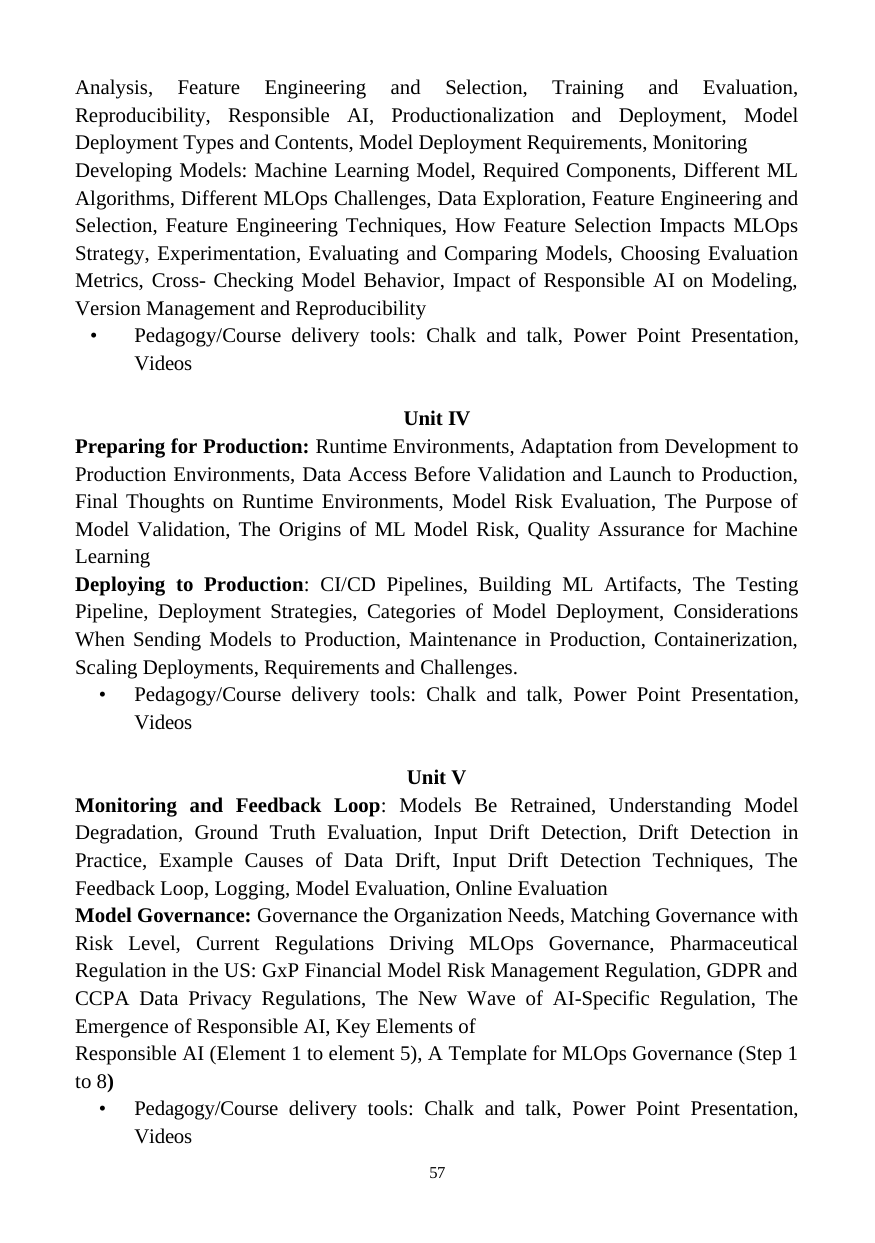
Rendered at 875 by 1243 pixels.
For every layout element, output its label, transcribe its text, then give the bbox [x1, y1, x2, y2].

text Preparing for Production: Runtime Environments, Adaptation from Development to Production Environments, Data Access Before Validation and Launch to Production, Final Thoughts on Runtime Environments, Model Risk Evaluation, The Purpose of Model Validation, The Origins of ML Model Risk, Quality Assurance for Machine Learning [75, 434, 799, 568]
subtitle Unit V [75, 765, 799, 789]
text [75, 75, 799, 154]
text Developing Models: Machine Learning Model, Required Components, Different ML Algorithms, Different MLOps Challenges, Data Exploration, Feature Engineering and Selection, Feature Engineering Techniques, How Feature Selection Impacts MLOps Strategy, Experimentation, Evaluating and Comparing Models, Choosing Evaluation Metrics, Cross- Checking Model Behavior, Impact of Responsible AI on Modeling, Version Management and Reproducibility [75, 158, 799, 320]
text Model Governance: Governance the Organization Needs, Matching Governance with Risk Level, Current Regulations Driving MLOps Governance, Pharmaceutical Regulation in the US: GxP Financial Model Risk Management Regulation, GDPR and CCPA Data Privacy Regulations, The New Wave of AI-Specific Regulation, The Emergence of Responsible AI, Key Elements of [75, 903, 799, 1038]
list Pedagogy/Course delivery tools: Chalk and talk, Power Point Presentation, Videos [99, 1096, 799, 1148]
subtitle Unit IV [75, 406, 799, 430]
text Responsible AI (Element 1 to element 5), A Template for MLOps Governance (Step 1 to 8) [75, 1041, 799, 1093]
list Pedagogy/Course delivery tools: Chalk and talk, Power Point Presentation, Videos [99, 682, 799, 734]
list Pedagogy/Course delivery tools: Chalk and talk, Power Point Presentation, Videos [90, 323, 799, 375]
text Deploying to Production: CI/CD Pipelines, Building ML Artifacts, The Testing Pipeline, Deployment Strategies, Categories of Model Deployment, Considerations When Sending Models to Production, Maintenance in Production, Containerization, Scaling Deployments, Requirements and Challenges. [75, 572, 799, 679]
text Monitoring and Feedback Loop: Models Be Retrained, Understanding Model Degradation, Ground Truth Evaluation, Input Drift Detection, Drift Detection in Practice, Example Causes of Data Drift, Input Drift Detection Techniques, The Feedback Loop, Logging, Model Evaluation, Online Evaluation [75, 793, 799, 899]
